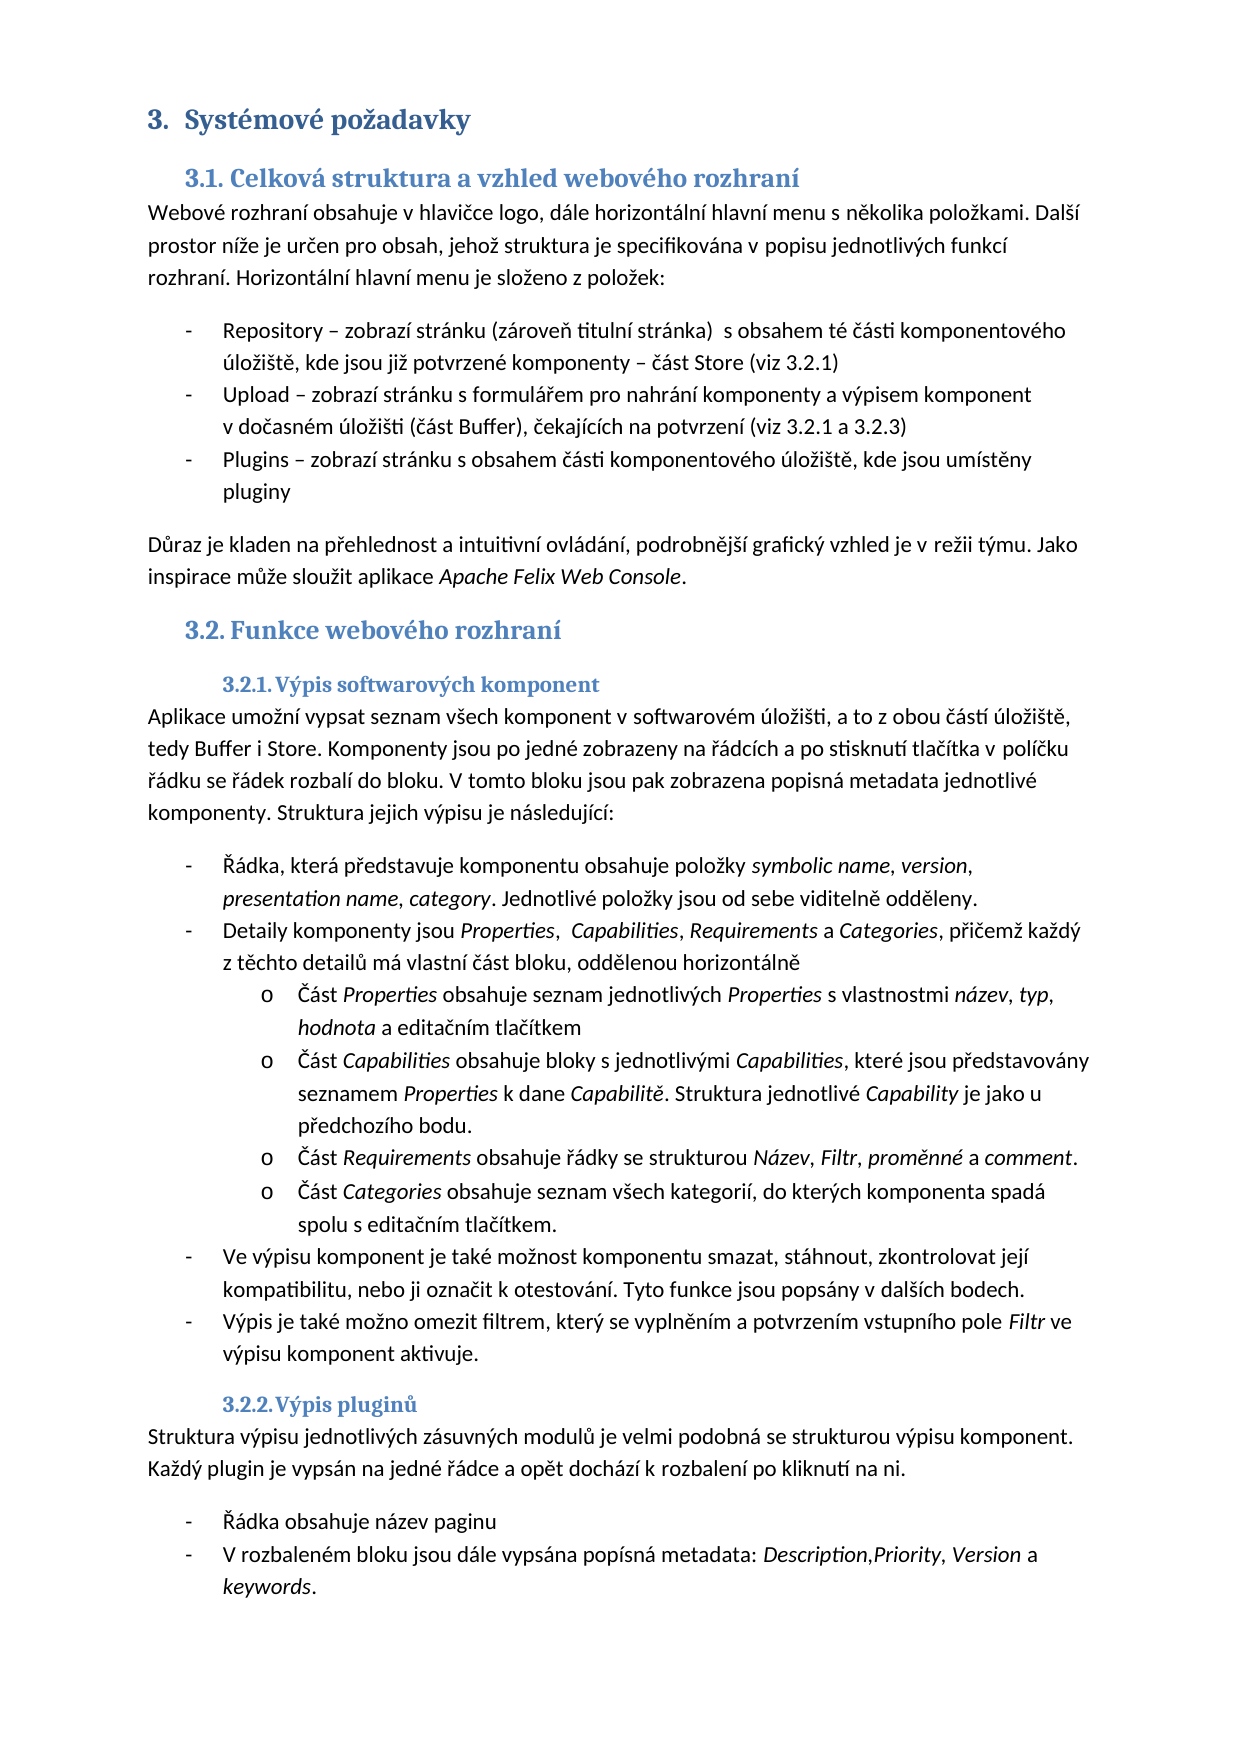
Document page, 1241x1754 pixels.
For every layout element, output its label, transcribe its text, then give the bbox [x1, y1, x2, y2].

list Část Categories obsahuje seznam všech kategorií, do kterých komponenta spadá spolu s editačním tlačítkem. [260, 1177, 1093, 1238]
list Část Properties obsahuje seznam jednotlivých Properties s vlastnostmi název, typ, hodnota a editačním tlačítkem [260, 980, 1093, 1042]
list Část Requirements obsahuje řádky se strukturou Název, Filtr, proměnné a comment. [260, 1143, 1093, 1173]
text Webové rozhraní obsahuje v hlavičce logo, dále horizontální hlavní menu s několika položkami. Další prostor níže je určen pro obsah, jehož struktura je specifikována v popisu jednotlivých funkcí rozhraní. Horizontální hlavní menu je složeno z položek: [148, 198, 1093, 291]
list Řádka obsahuje název paginu [185, 1507, 1093, 1536]
list Upload – zobrazí stránku s formulářem pro nahrání komponenty a výpisem komponent v dočasném úložišti (část Buffer), čekajících na potvrzení (viz 3.2.1 a 3.2.3) [185, 380, 1093, 441]
subtitle Funkce webového rozhraní [185, 615, 1093, 646]
text Důraz je kladen na přehlednost a intuitivní ovládání, podrobnější grafický vzhled je v režii týmu. Jako inspirace může sloužit aplikace Apache Felix Web Console. [148, 530, 1093, 590]
list Výpis je také možno omezit filtrem, který se vyplněním a potvrzením vstupního pole Filtr ve výpisu komponent aktivuje. [185, 1307, 1093, 1367]
subtitle Celková struktura a vzhled webového rozhraní [185, 163, 1093, 194]
text Struktura výpisu jednotlivých zásuvných modulů je velmi podobná se strukturou výpisu komponent. Každý plugin je vypsán na jedné řádce a opět dochází k rozbalení po kliknutí na ni. [148, 1422, 1093, 1482]
subtitle Výpis softwarových komponent [223, 672, 1093, 698]
subtitle Systémové požadavky [148, 103, 1093, 137]
list V rozbaleném bloku jsou dále vypsána popísná metadata: Description,Priority, Version a keywords. [185, 1540, 1093, 1600]
list Repository – zobrazí stránku (zároveň titulní stránka) s obsahem té části komponentového úložiště, kde jsou již potvrzené komponenty – část Store (viz 3.2.1) [185, 316, 1093, 376]
list Část Capabilities obsahuje bloky s jednotlivými Capabilities, které jsou představovány seznamem Properties k dane Capabilitě. Struktura jednotlivé Capability je jako u předchozího bodu. [260, 1046, 1093, 1139]
list Plugins – zobrazí stránku s obsahem části komponentového úložiště, kde jsou umístěny pluginy [185, 445, 1093, 505]
text Aplikace umožní vypsat seznam všech komponent v softwarovém úložišti, a to z obou částí úložiště, tedy Buffer i Store. Komponenty jsou po jedné zobrazeny na řádcích a po stisknutí tlačítka v políčku řádku se řádek rozbalí do bloku. V tomto bloku jsou pak zobrazena popisná metadata jednotlivé komponenty. Struktura jejich výpisu je následující: [148, 702, 1093, 826]
list Detaily komponenty jsou Properties, Capabilities, Requirements a Categories, přičemž každý z těchto detailů má vlastní část bloku, oddělenou horizontálně [185, 916, 1093, 976]
list Řádka, která představuje komponentu obsahuje položky symbolic name, version, presentation name, category. Jednotlivé položky jsou od sebe viditelně odděleny. [185, 851, 1093, 912]
subtitle Výpis pluginů [223, 1392, 1093, 1418]
list Ve výpisu komponent je také možnost komponentu smazat, stáhnout, zkontrolovat její kompatibilitu, nebo ji označit k otestování. Tyto funkce jsou popsány v dalších bodech. [185, 1242, 1093, 1303]
